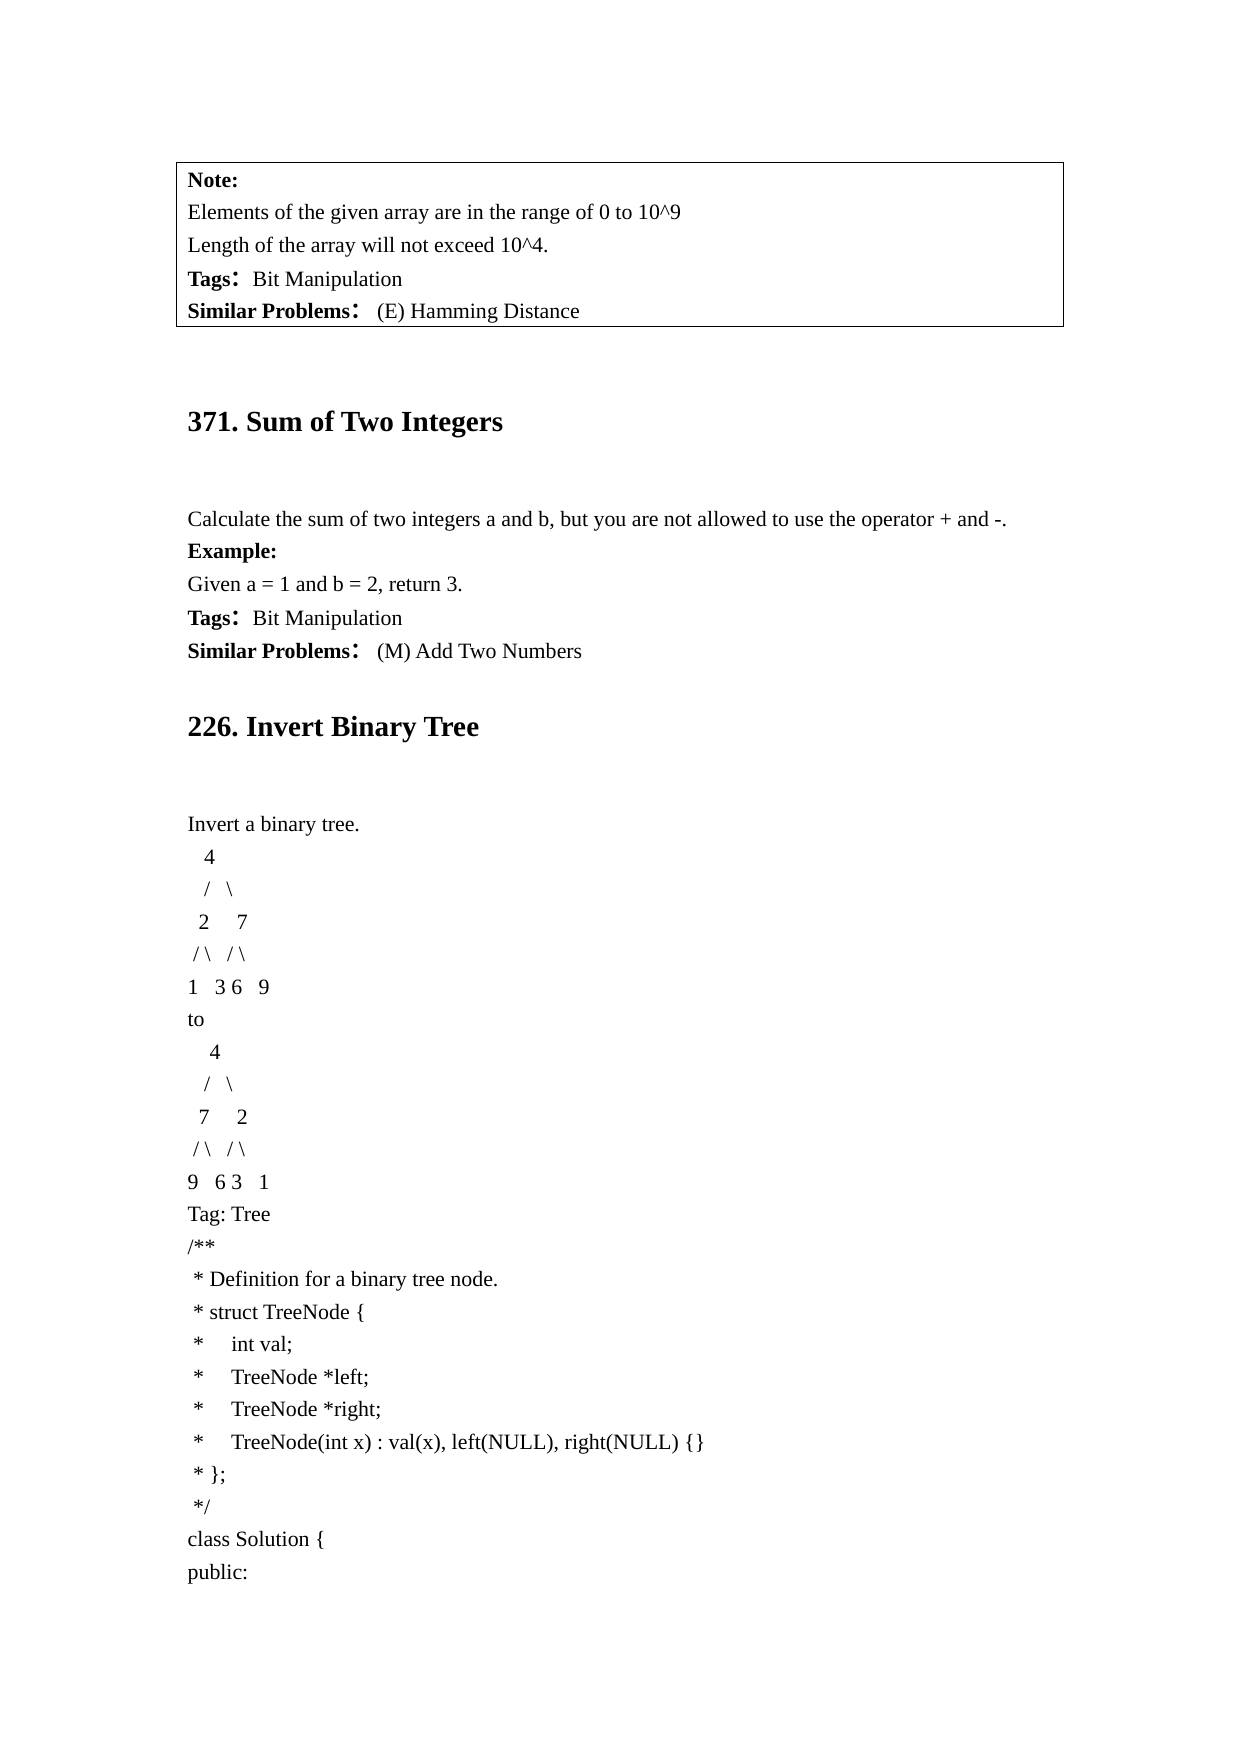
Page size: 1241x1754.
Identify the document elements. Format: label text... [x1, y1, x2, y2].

text * struct TreeNode { [187, 1295, 1053, 1328]
text 9 6 3 1 [187, 1165, 1053, 1198]
text Invert a binary tree. [187, 808, 1053, 840]
text public: [187, 1555, 1053, 1588]
text */ [187, 1490, 1053, 1523]
text 2 7 [187, 905, 1053, 938]
text / \ [187, 873, 1053, 905]
text Calculate the sum of two integers a and b, but you are not allowed to use the operator + and -. [187, 502, 1053, 535]
text to [187, 1003, 1053, 1035]
text * }; [187, 1458, 1053, 1490]
text 1 3 6 9 [187, 970, 1053, 1003]
text Example: [187, 535, 1053, 567]
text Given a = 1 and b = 2, return 3. [187, 567, 1053, 600]
text /** [187, 1230, 1053, 1263]
text Similar Problems： (M) Add Two Numbers [187, 632, 1053, 665]
text Tag: Tree [187, 1198, 1053, 1230]
text * TreeNode *right; [187, 1393, 1053, 1425]
text Tags：Bit Manipulation [187, 600, 1053, 632]
text * Definition for a binary tree node. [187, 1263, 1053, 1295]
text / \ / \ [187, 938, 1053, 970]
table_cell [177, 163, 1063, 326]
text * int val; [187, 1328, 1053, 1360]
text / \ / \ [187, 1133, 1053, 1165]
text * TreeNode(int x) : val(x), left(NULL), right(NULL) {} [187, 1425, 1053, 1458]
subtitle 226. Invert Binary Tree [187, 694, 1053, 759]
subtitle 371. Sum of Two Integers [187, 388, 1053, 453]
text 4 [187, 1035, 1053, 1068]
text / \ [187, 1068, 1053, 1100]
text 4 [187, 840, 1053, 873]
text * TreeNode *left; [187, 1360, 1053, 1393]
text class Solution { [187, 1523, 1053, 1555]
text 7 2 [187, 1100, 1053, 1133]
